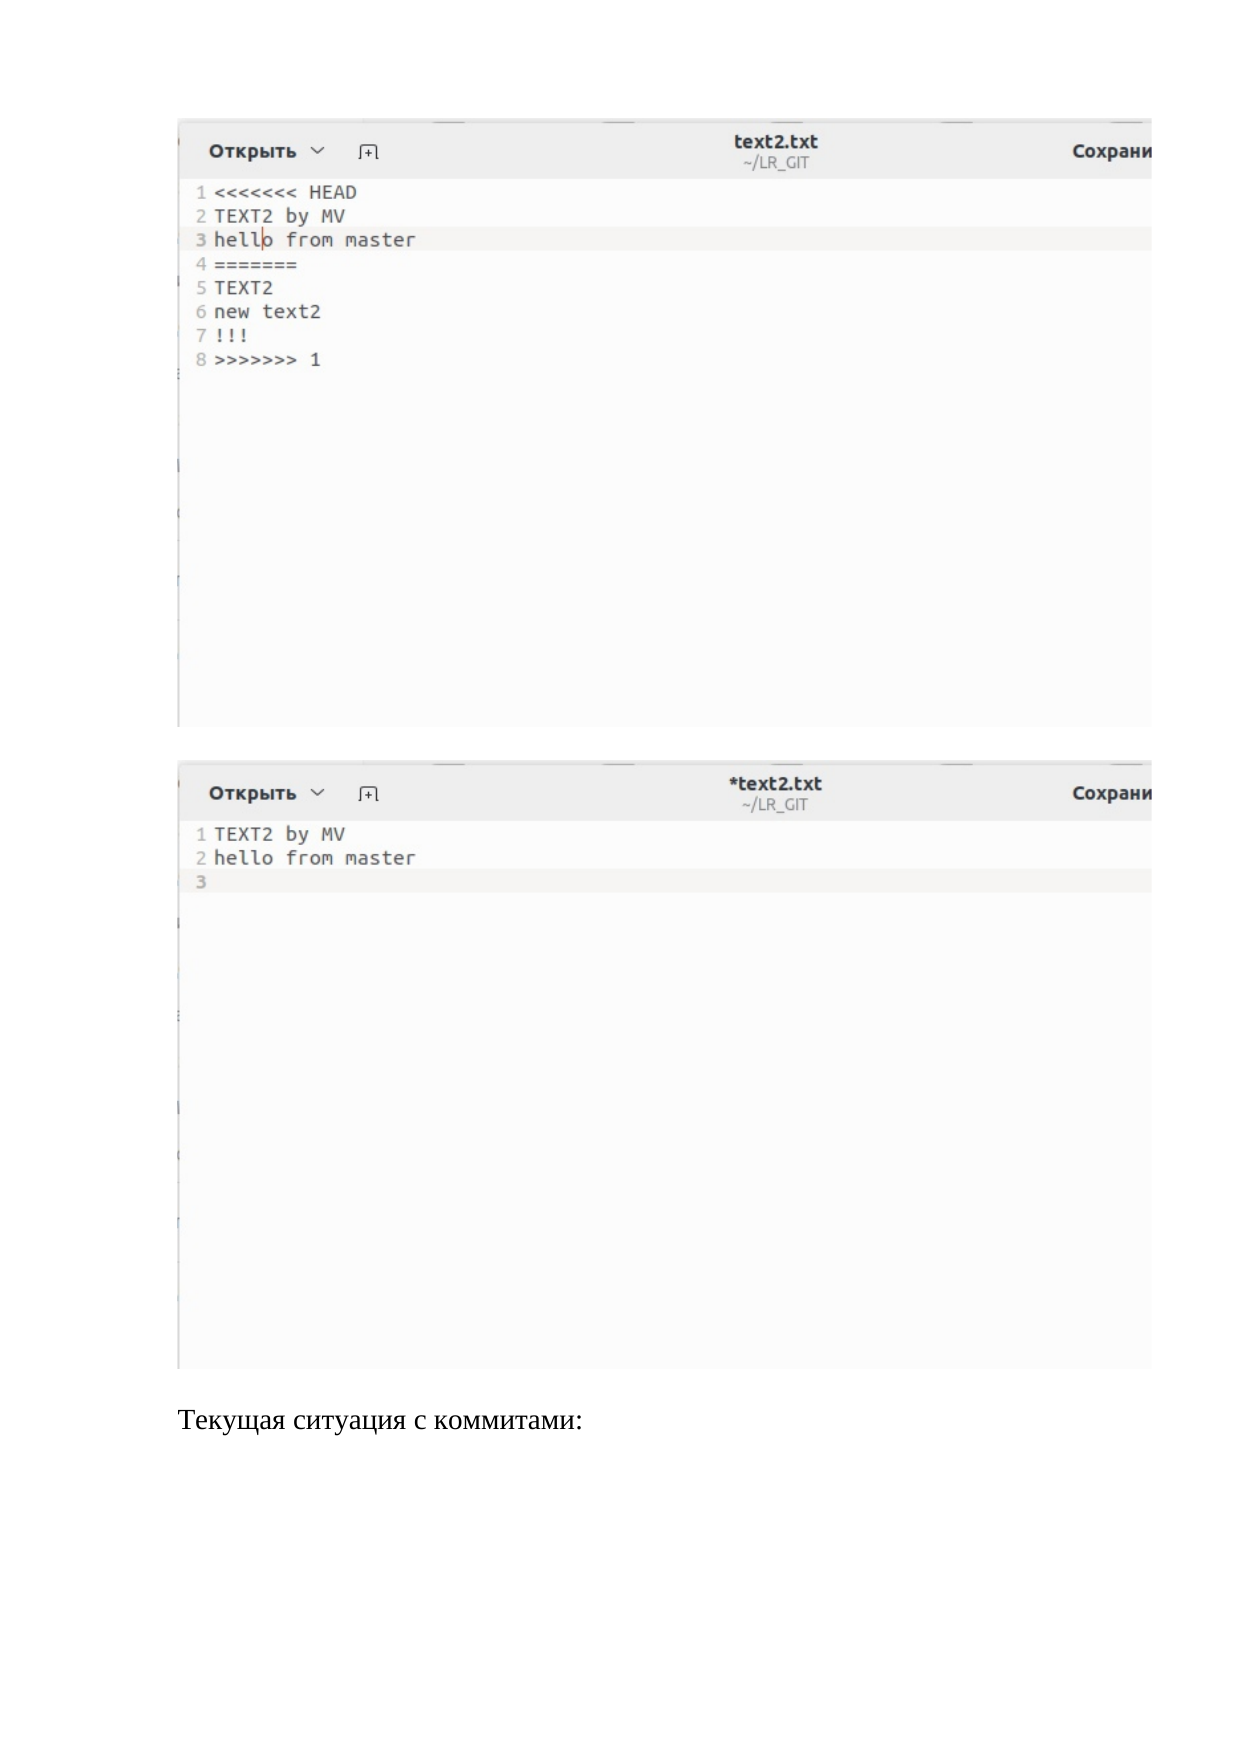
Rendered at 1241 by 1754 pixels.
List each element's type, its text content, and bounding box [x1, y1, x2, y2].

picture [177, 760, 1152, 1369]
picture [177, 118, 1152, 727]
text Текущая ситуация с коммитами: [177, 1402, 1152, 1436]
